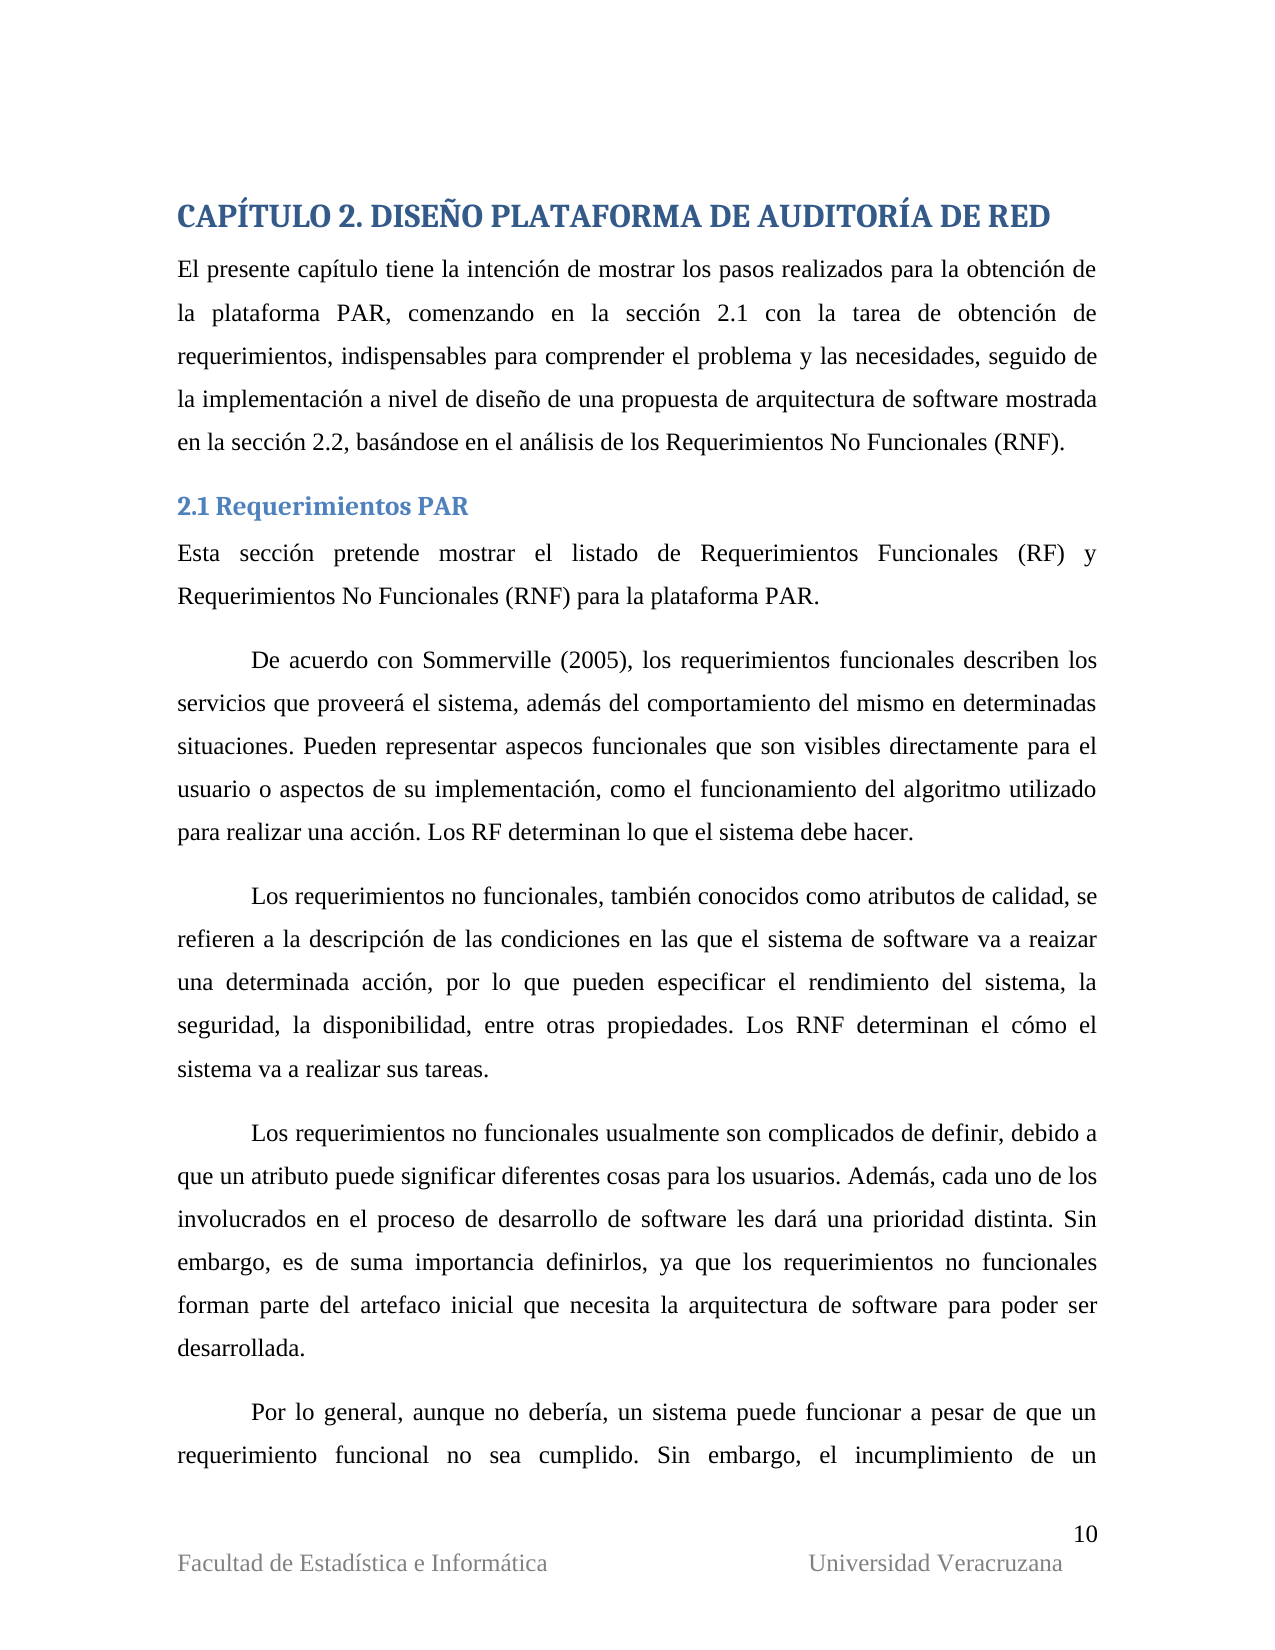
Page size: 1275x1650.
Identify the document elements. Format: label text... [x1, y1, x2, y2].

text Los requerimientos no funcionales, también conocidos como atributos de calidad, se refieren a la descripción de las condiciones en las que el sistema de software va a reaizar una determinada acción, por lo que pueden especificar el rendimiento del sistema, la seguridad, la disponibilidad, entre otras propiedades. Los RNF determinan el cómo el sistema va a realizar sus tareas. [177, 881, 1098, 1082]
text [177, 1397, 1098, 1469]
subtitle CAPÍTULO 2. DISEÑO PLATAFORMA DE AUDITORÍA DE RED [177, 197, 1098, 235]
text Esta sección pretende mostrar el listado de Requerimientos Funcionales (RF) y Requerimientos No Funcionales (RNF) para la plataforma PAR. [177, 538, 1098, 609]
text El presente capítulo tiene la intención de mostrar los pasos realizados para la obtención de la plataforma PAR, comenzando en la sección 2.1 con la tarea de obtención de requerimientos, indispensables para comprender el problema y las necesidades, seguido de la implementación a nivel de diseño de una propuesta de arquitectura de software mostrada en la sección 2.2, basándose en el análisis de los Requerimientos No Funcionales (RNF). [177, 254, 1098, 456]
text Los requerimientos no funcionales usualmente son complicados de definir, debido a que un atributo puede significar diferentes cosas para los usuarios. Además, cada uno de los involucrados en el proceso de desarrollo de software les dará una prioridad distinta. Sin embargo, es de suma importancia definirlos, ya que los requerimientos no funcionales forman parte del artefaco inicial que necesita la arquitectura de software para poder ser desarrollada. [177, 1118, 1098, 1362]
subtitle 2.1 Requerimientos PAR [177, 491, 1098, 522]
text De acuerdo con Sommerville (2005), los requerimientos funcionales describen los servicios que proveerá el sistema, además del comportamiento del mismo en determinadas situaciones. Pueden representar aspecos funcionales que son visibles directamente para el usuario o aspectos de su implementación, como el funcionamiento del algoritmo utilizado para realizar una acción. Los RF determinan lo que el sistema debe hacer. [177, 645, 1098, 846]
